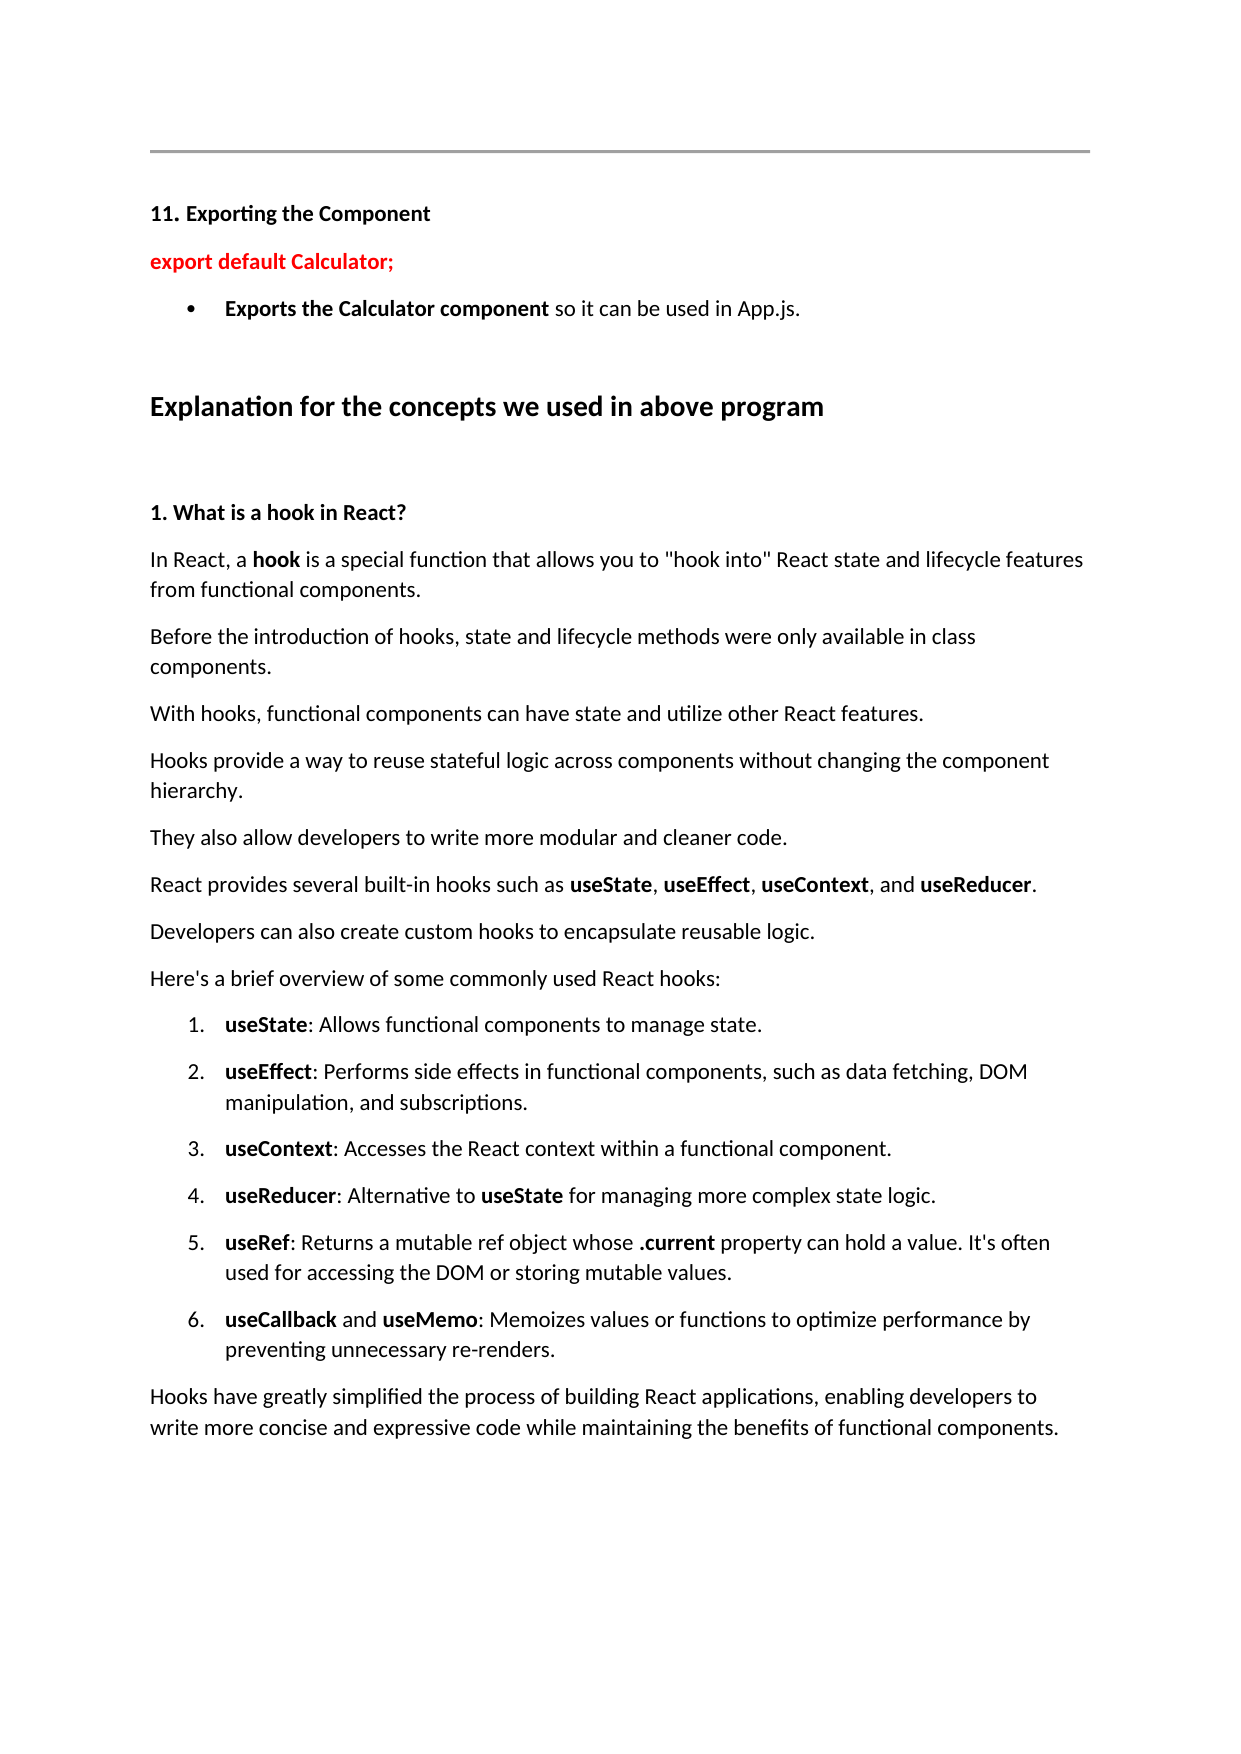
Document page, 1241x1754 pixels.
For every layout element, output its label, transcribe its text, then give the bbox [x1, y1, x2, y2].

text In React, a hook is a special function that allows you to "hook into" React state and lifecycle features from functional components. [150, 545, 1090, 603]
list useState: Allows functional components to manage state. [187, 1011, 1090, 1039]
text Before the introduction of hooks, state and lifecycle methods were only available in class components. [150, 622, 1090, 680]
text With hooks, functional components can have state and utilize other React features. [150, 699, 1090, 727]
text React provides several built-in hooks such as useState, useEffect, useContext, and useReducer. [150, 870, 1090, 898]
list useCallback and useMemo: Memoizes values or functions to optimize performance by preventing unnecessary re-renders. [187, 1305, 1090, 1364]
text 1. What is a hook in React? [150, 498, 1090, 526]
text They also allow developers to write more modular and cleaner code. [150, 823, 1090, 851]
text Explanation for the concepts we used in above program [150, 388, 1090, 423]
list useEffect: Performs side effects in functional components, such as data fetching, DOM manipulation, and subscriptions. [187, 1057, 1090, 1116]
text 11. Exporting the Component [150, 197, 1090, 228]
text Here's a brief overview of some commonly used React hooks: [150, 964, 1090, 992]
list Exports the Calculator component so it can be used in App.js. [187, 294, 1090, 322]
text Developers can also create custom hooks to encapsulate reusable logic. [150, 917, 1090, 945]
list useReducer: Alternative to useState for managing more complex state logic. [187, 1181, 1090, 1209]
list useContext: Accesses the React context within a functional component. [187, 1134, 1090, 1163]
text Hooks provide a way to reuse stateful logic across components without changing the component hierarchy. [150, 746, 1090, 804]
text export default Calculator; [150, 247, 1090, 275]
text Hooks have greatly simplified the process of building React applications, enabling developers to write more concise and expressive code while maintaining the benefits of functional components. [150, 1382, 1090, 1441]
list useRef: Returns a mutable ref object whose .current property can hold a value. It's often used for accessing the DOM or storing mutable values. [187, 1228, 1090, 1287]
